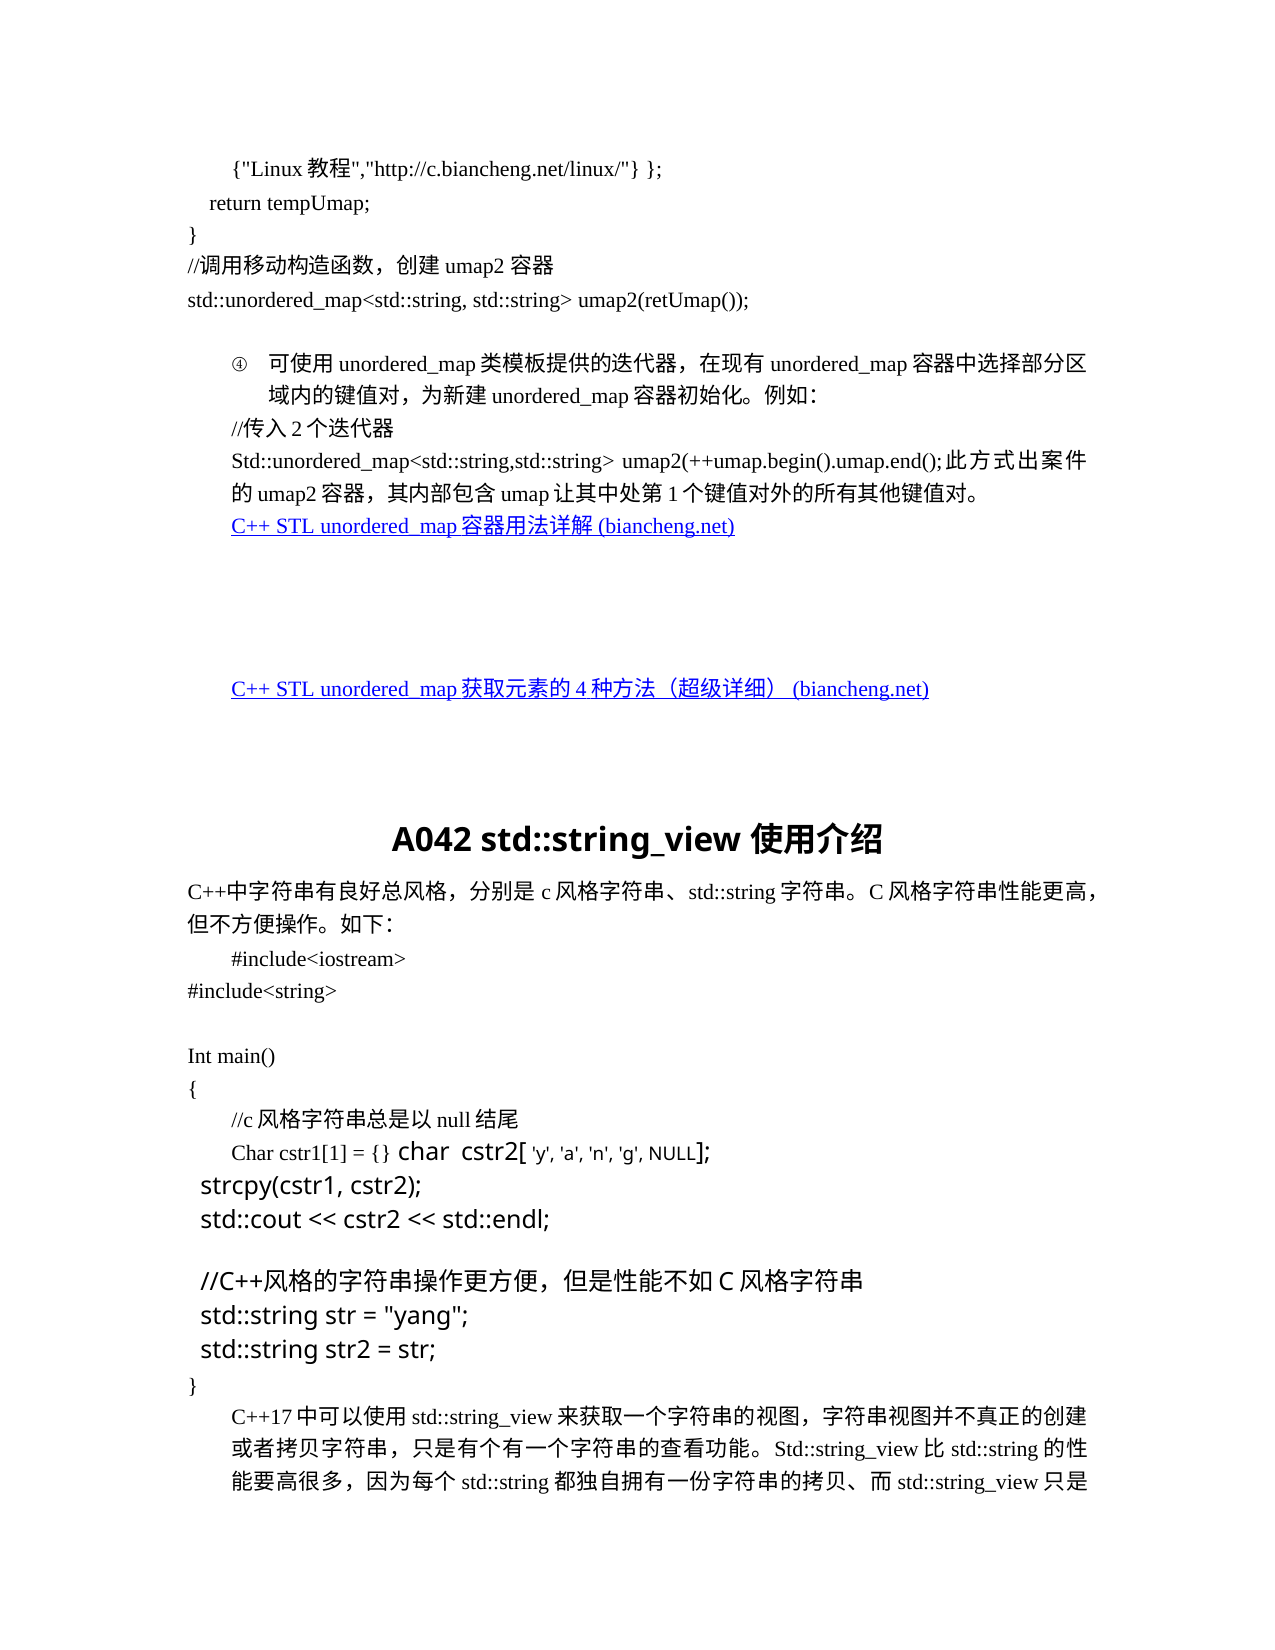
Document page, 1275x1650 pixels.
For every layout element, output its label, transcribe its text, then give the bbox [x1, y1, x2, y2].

text C++ STL unordered_map获取元素的4种方法（超级详细） (biancheng.net) [231, 670, 1088, 702]
text //调用移动构造函数，创建 umap2 容器 [187, 247, 1088, 280]
text Char cstr1[1] = {} char cstr2[ 'y', 'a', 'n', 'g', NULL]; [187, 1133, 1088, 1167]
text std::cout << cstr2 << std::endl; [187, 1202, 1088, 1236]
text std::unordered_map<std::string, std::string> umap2(retUmap()); [187, 280, 1088, 312]
text //c风格字符串总是以null结尾 [187, 1101, 1088, 1133]
text strcpy(cstr1, cstr2); [187, 1167, 1088, 1202]
text } [187, 1366, 1088, 1398]
text C++中字符串有良好总风格，分别是c风格字符串、std::string字符串。C风格字符串性能更高，但不方便操作。如下： [187, 873, 1088, 938]
text #include<string> [187, 971, 1088, 1003]
text return tempUmap; [187, 182, 1088, 215]
text Std::unordered_map<std::string,std::string> umap2(++umap.begin().umap.end();此方式出案件的umap2容器，其内部包含umap让其中处第1个键值对外的所有其他键值对。 [231, 442, 1088, 507]
text std::string str = "yang"; [187, 1297, 1088, 1331]
text { [187, 1068, 1088, 1101]
list 可使用unordered_map类模板提供的迭代器，在现有unordered_map容器中选择部分区域内的键值对，为新建unordered_map容器初始化。例如： [231, 345, 1088, 410]
text std::string str2 = str; [187, 1331, 1088, 1366]
text } [187, 215, 1088, 247]
text Int main() [187, 1036, 1088, 1068]
text C++ STL unordered_map容器用法详解 (biancheng.net) [231, 507, 1088, 540]
text {"Linux教程","http://c.biancheng.net/linux/"} }; [187, 150, 1088, 182]
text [231, 1398, 1088, 1496]
text #include<iostream> [187, 938, 1088, 971]
subtitle A042 std::string_view 使用介绍 [187, 812, 1088, 861]
text //C++风格的字符串操作更方便，但是性能不如C风格字符串 [187, 1261, 1088, 1297]
text //传入2个迭代器 [231, 410, 1088, 442]
